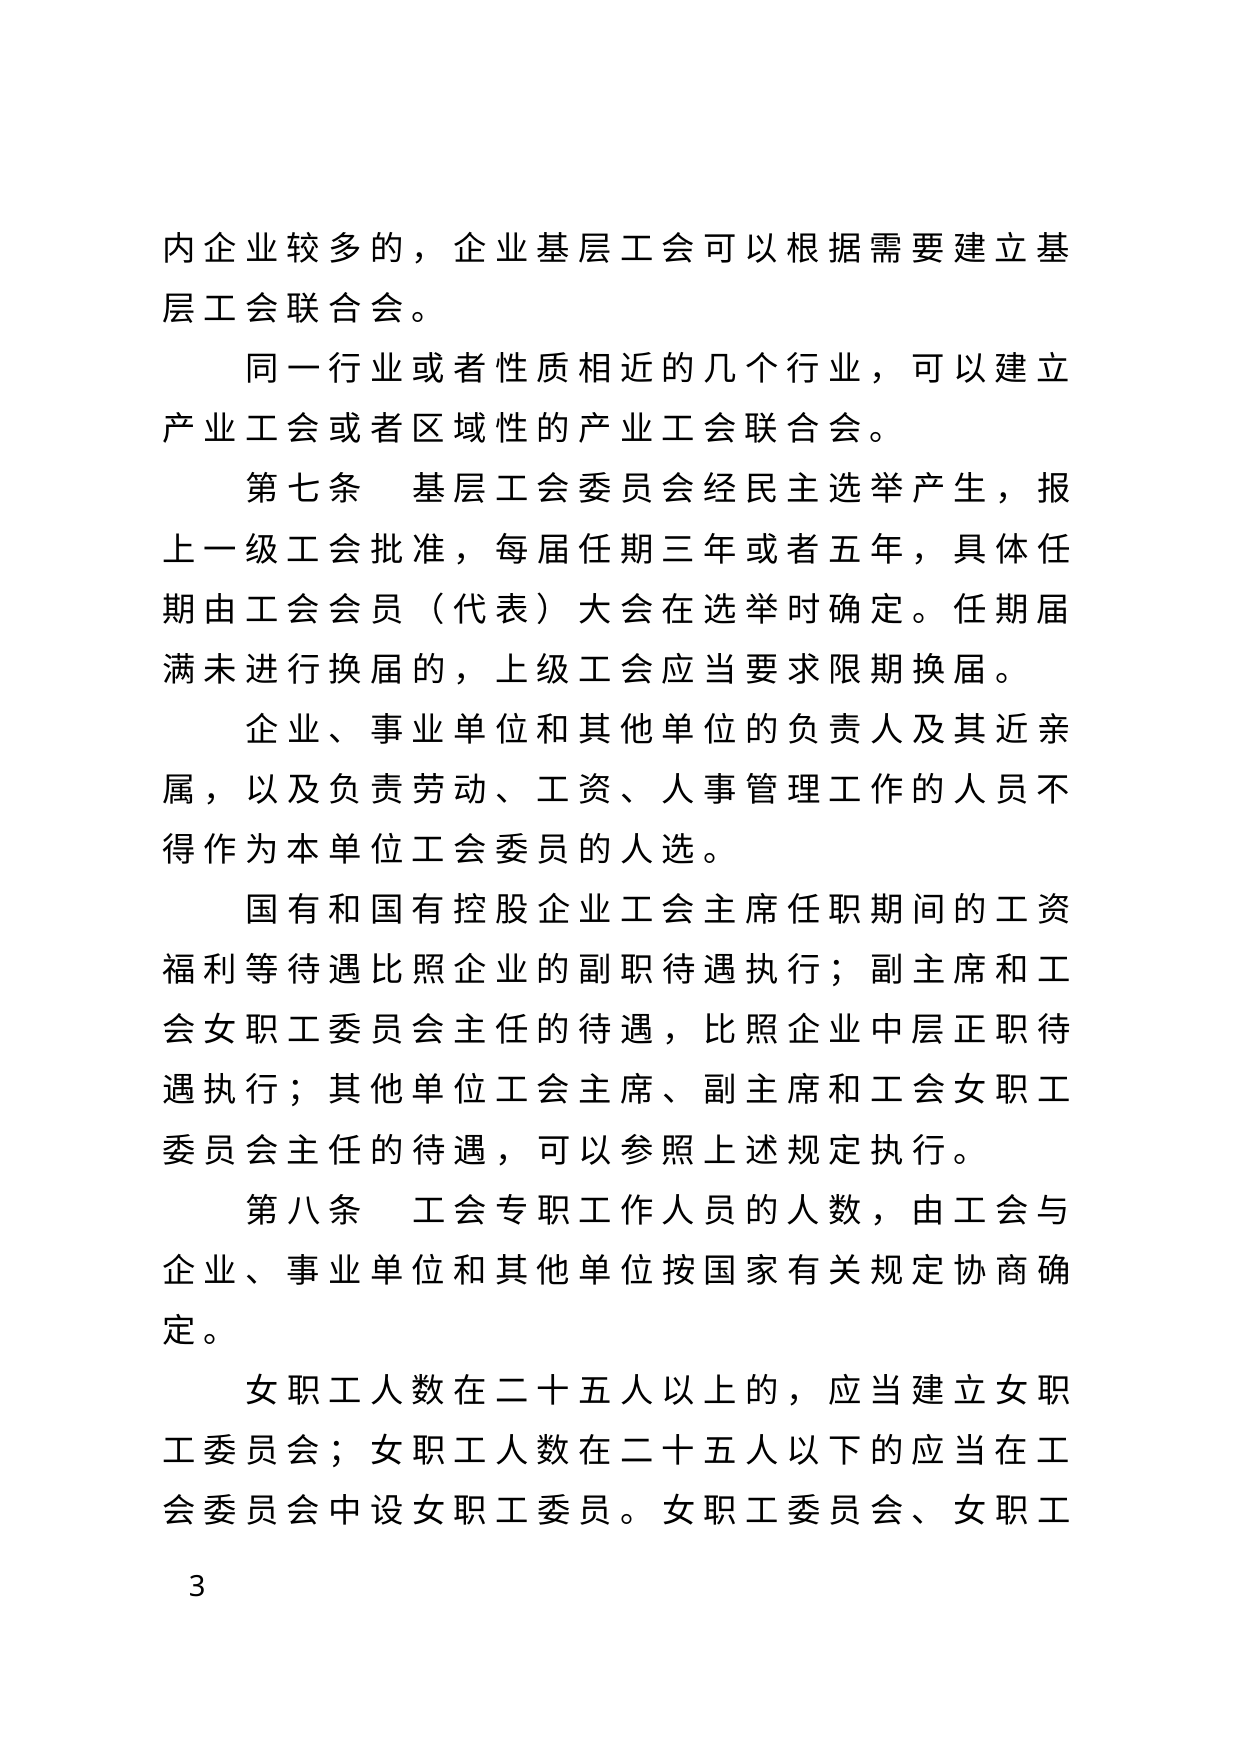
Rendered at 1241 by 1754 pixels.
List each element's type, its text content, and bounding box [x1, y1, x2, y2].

text 第七条 基层工会委员会经民主选举产生，报上一级工会批准，每届任期三年或者五年，具体任期由工会会员（代表）大会在选举时确定。任期届满未进行换届的，上级工会应当要求限期换届。 [162, 456, 1078, 697]
text 国有和国有控股企业工会主席任职期间的工资福利等待遇比照企业的副职待遇执行；副主席和工会女职工委员会主任的待遇，比照企业中层正职待遇执行；其他单位工会主席、副主席和工会女职工委员会主任的待遇，可以参照上述规定执行。 [162, 877, 1078, 1177]
text 同一行业或者性质相近的几个行业，可以建立产业工会或者区域性的产业工会联合会。 [162, 336, 1078, 456]
text 企业、事业单位和其他单位的负责人及其近亲属，以及负责劳动、工资、人事管理工作的人员不得作为本单位工会委员的人选。 [162, 697, 1078, 877]
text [162, 1358, 1078, 1538]
text 第八条 工会专职工作人员的人数，由工会与企业、事业单位和其他单位按国家有关规定协商确定。 [162, 1177, 1078, 1358]
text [162, 216, 1078, 336]
